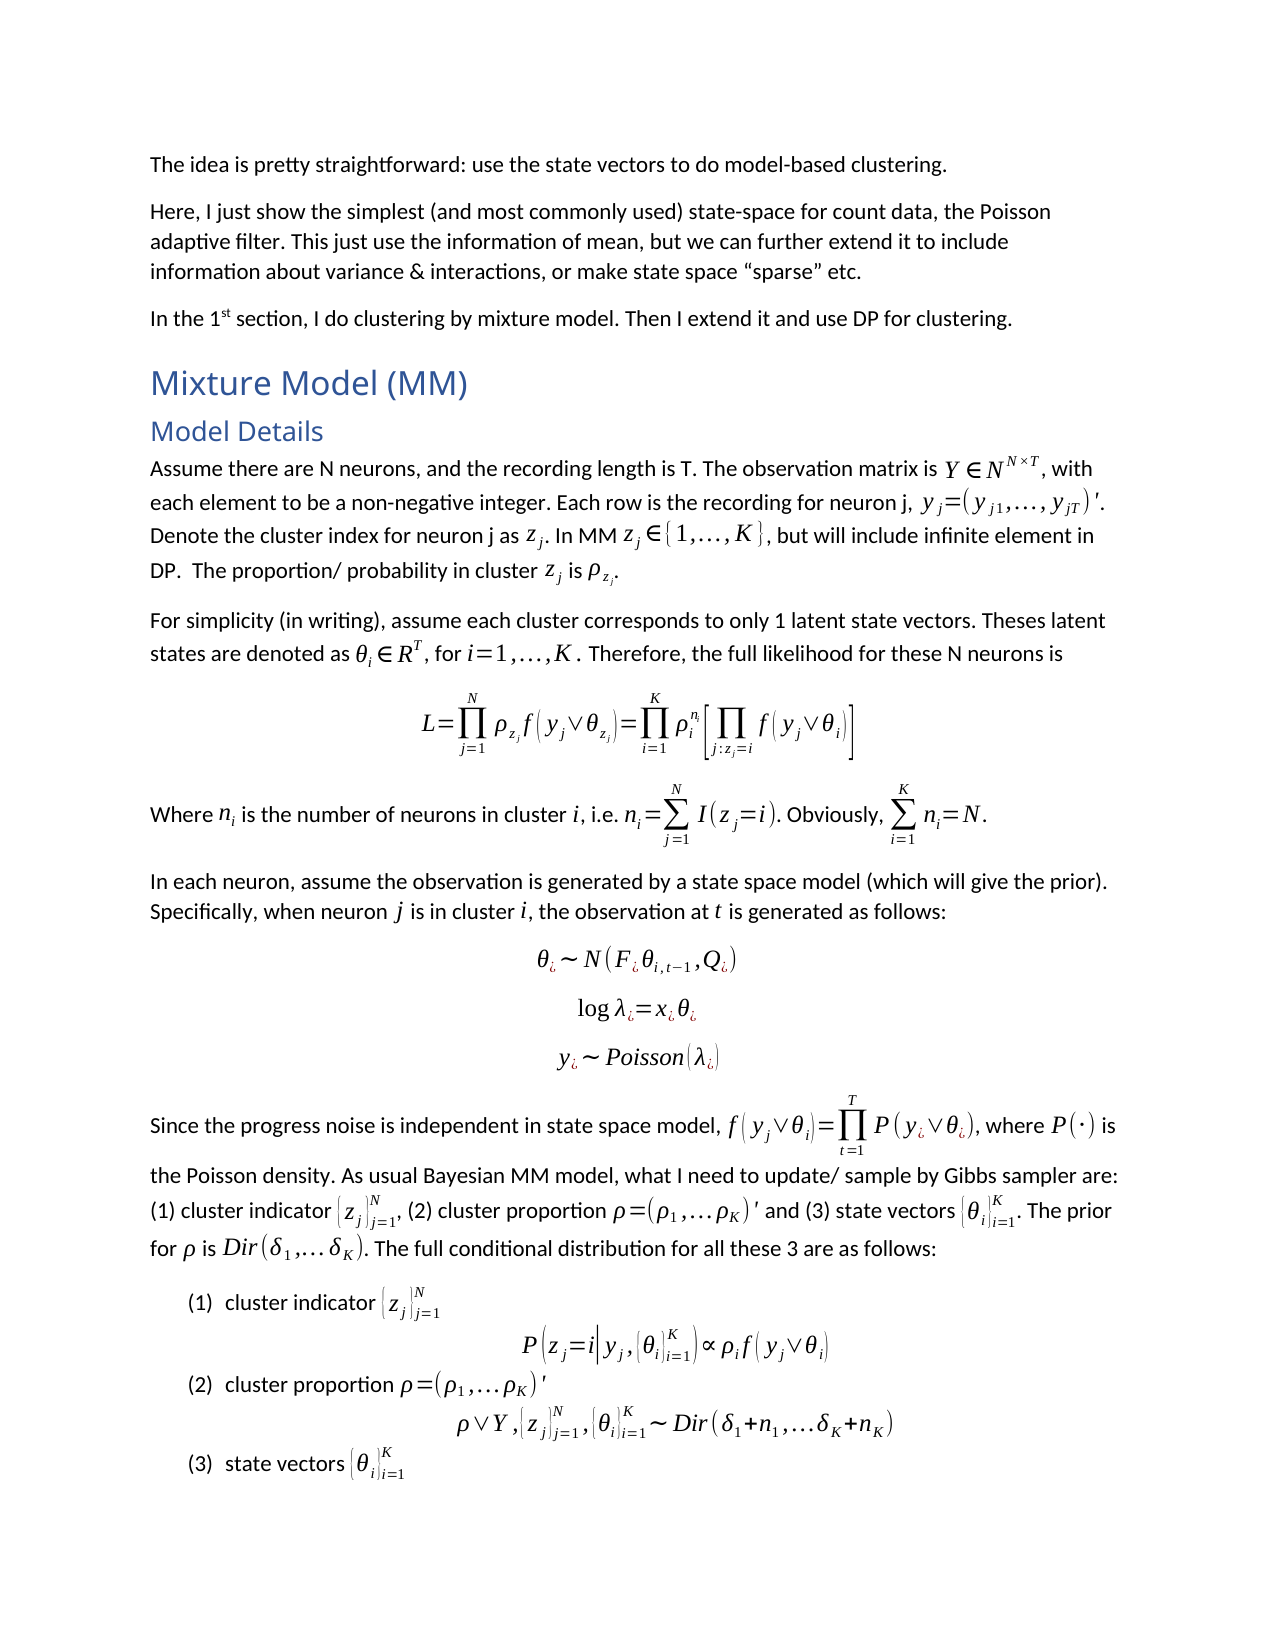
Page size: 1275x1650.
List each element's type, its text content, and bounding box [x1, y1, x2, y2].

text Since the progress noise is independent in state space model, , where is the Poisson density. As usual Bayesian MM model, what I need to update/ sample by Gibbs sampler are: (1) cluster indicator , (2) cluster proportion and (3) state vectors . The prior for is . The full conditional distribution for all these 3 are as follows: [150, 1092, 1125, 1264]
subtitle Model Details [150, 412, 1125, 449]
text For simplicity (in writing), assume each cluster corresponds to only 1 latent state vectors. Theses latent states are denoted as , for Therefore, the full likelihood for these N neurons is [150, 606, 1125, 671]
text The idea is pretty straightforward: use the state vectors to do model-based clustering. [150, 150, 1125, 178]
text Where is the number of neurons in cluster , i.e. . Obviously, . [150, 781, 1125, 848]
list state vectors [187, 1444, 1125, 1482]
list cluster indicator [187, 1283, 1125, 1322]
list cluster proportion [187, 1369, 1125, 1401]
text In the 1st section, I do clustering by mixture model. Then I extend it and use DP for clustering. [150, 304, 1125, 332]
text Assume there are N neurons, and the recording length is T. The observation matrix is , with each element to be a non-negative integer. Each row is the recording for neuron j, . Denote the cluster index for neuron j as . In MM , but will include infinite element in DP. The proportion/ probability in cluster is . [150, 452, 1125, 587]
text In each neuron, assume the observation is generated by a state space model (which will give the prior). Specifically, when neuron is in cluster , the observation at is generated as follows: [150, 867, 1125, 925]
text Here, I just show the simplest (and most commonly used) state-space for count data, the Poisson adaptive filter. This just use the information of mean, but we can further extend it to include information about variance & interactions, or make state space “sparse” etc. [150, 197, 1125, 285]
subtitle Mixture Model (MM) [150, 359, 1125, 405]
